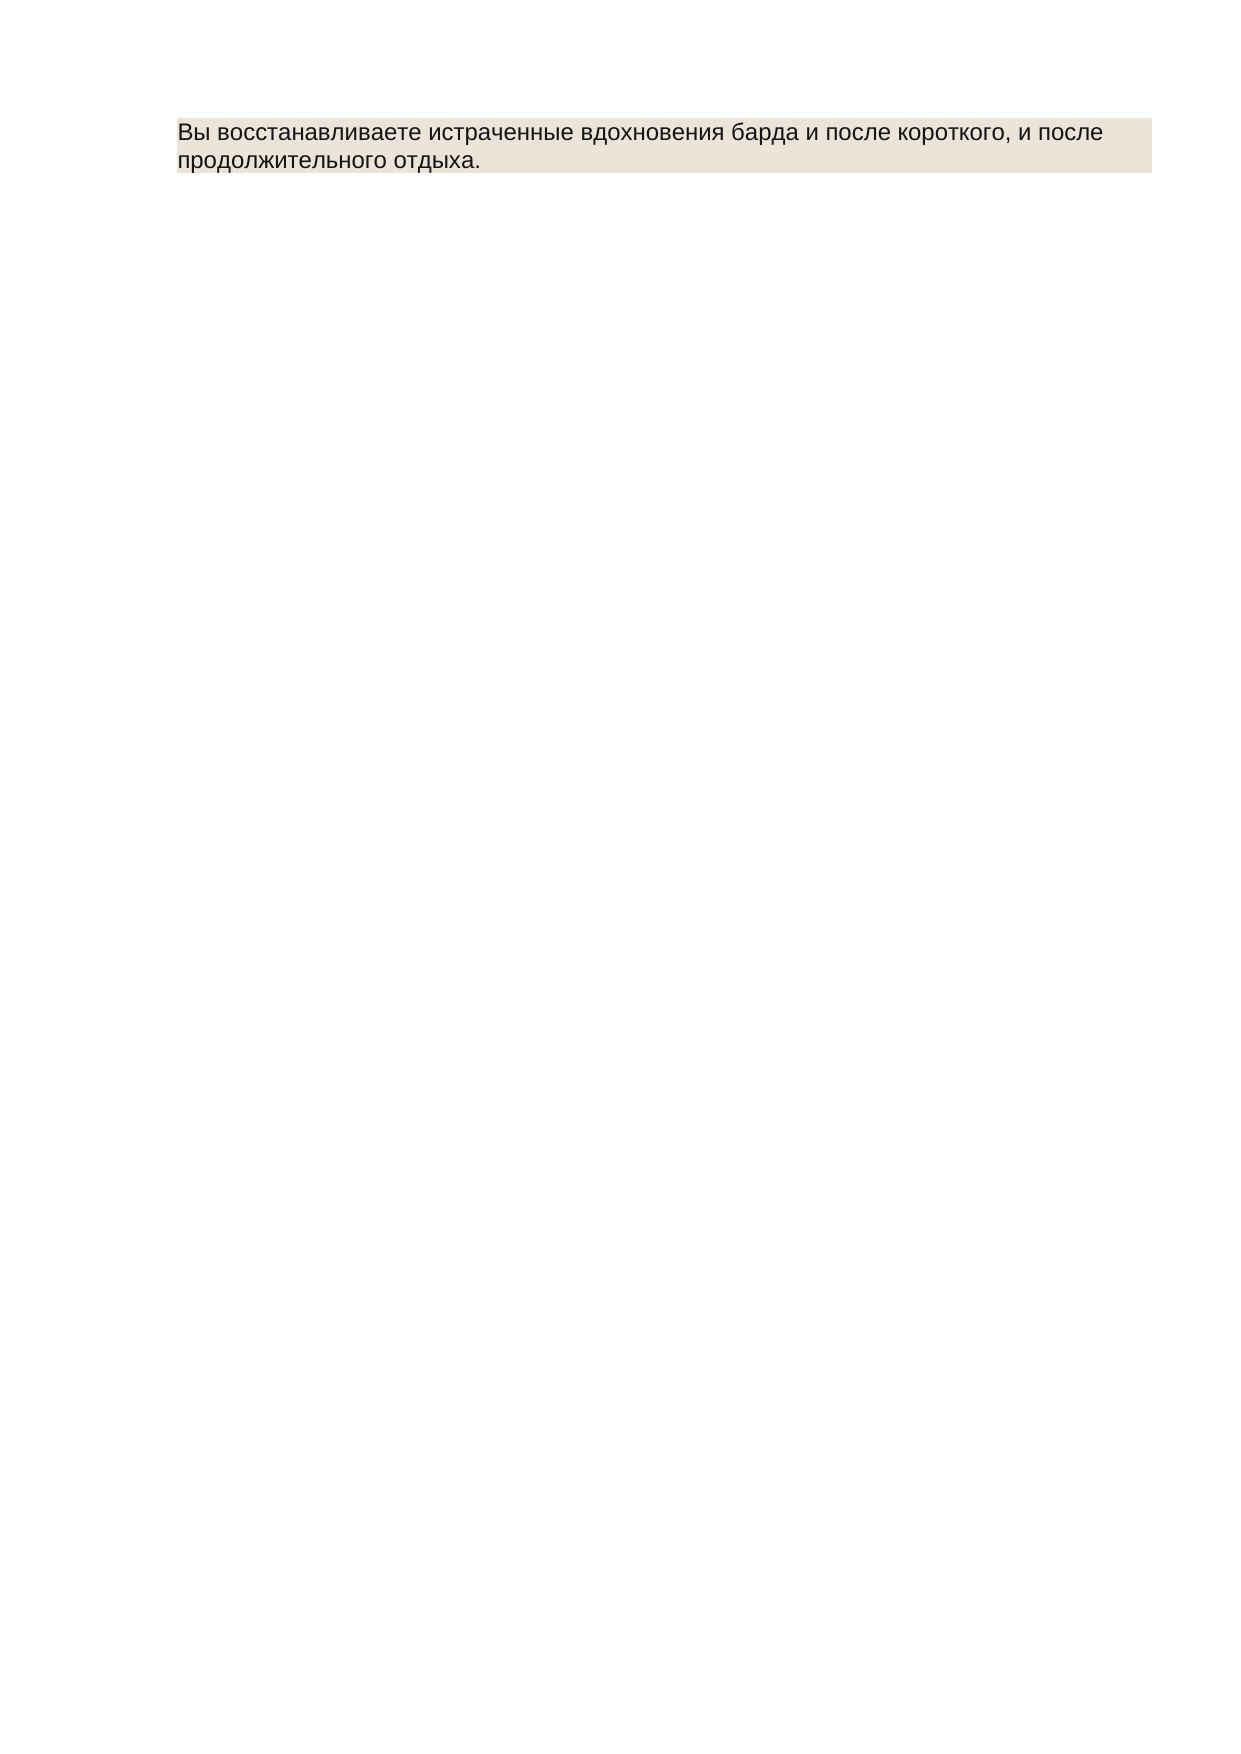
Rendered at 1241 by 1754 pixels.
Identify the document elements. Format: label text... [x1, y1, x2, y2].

text Вы восстанавливаете истраченные вдохновения барда и после короткого, и после продолжительного отдыха. [177, 118, 1152, 173]
